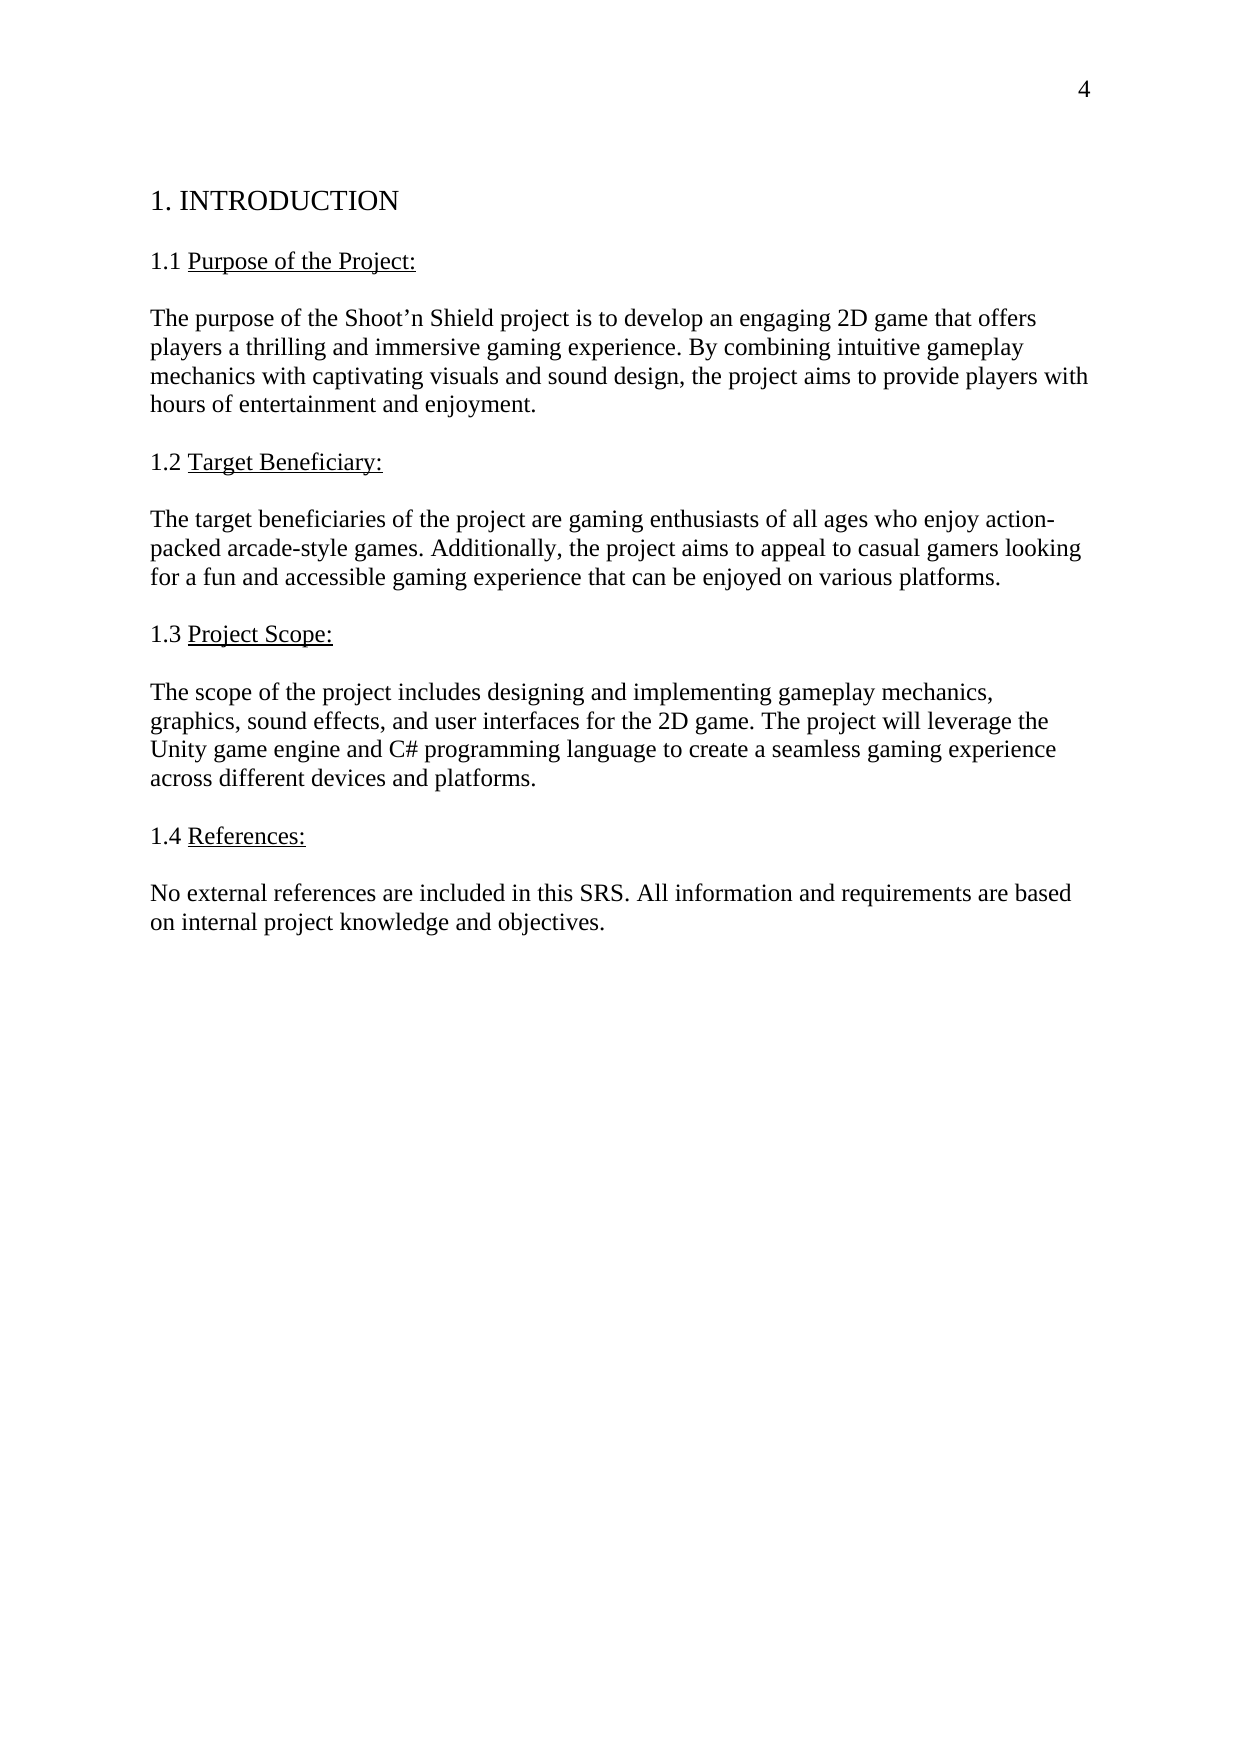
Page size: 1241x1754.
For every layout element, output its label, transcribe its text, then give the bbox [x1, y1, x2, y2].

text The purpose of the Shoot’n Shield project is to develop an engaging 2D game that offers players a thrilling and immersive gaming experience. By combining intuitive gameplay mechanics with captivating visuals and sound design, the project aims to provide players with hours of entertainment and enjoyment. [150, 303, 1090, 418]
text The target beneficiaries of the project are gaming enthusiasts of all ages who enjoy action-packed arcade-style games. Additionally, the project aims to appeal to casual gamers looking for a fun and accessible gaming experience that can be enjoyed on various platforms. [150, 504, 1090, 591]
text 1.1 Purpose of the Project: [150, 246, 1090, 274]
text 1. INTRODUCTION [150, 183, 1090, 217]
text 1.3 Project Scope: [150, 619, 1090, 648]
text 1.4 References: [150, 821, 1090, 849]
text The scope of the project includes designing and implementing gameplay mechanics, graphics, sound effects, and user interfaces for the 2D game. The project will leverage the Unity game engine and C# programming language to create a seamless gaming experience across different devices and platforms. [150, 677, 1090, 792]
text No external references are included in this SRS. All information and requirements are based on internal project knowledge and objectives. [150, 878, 1090, 936]
text 1.2 Target Beneficiary: [150, 447, 1090, 476]
